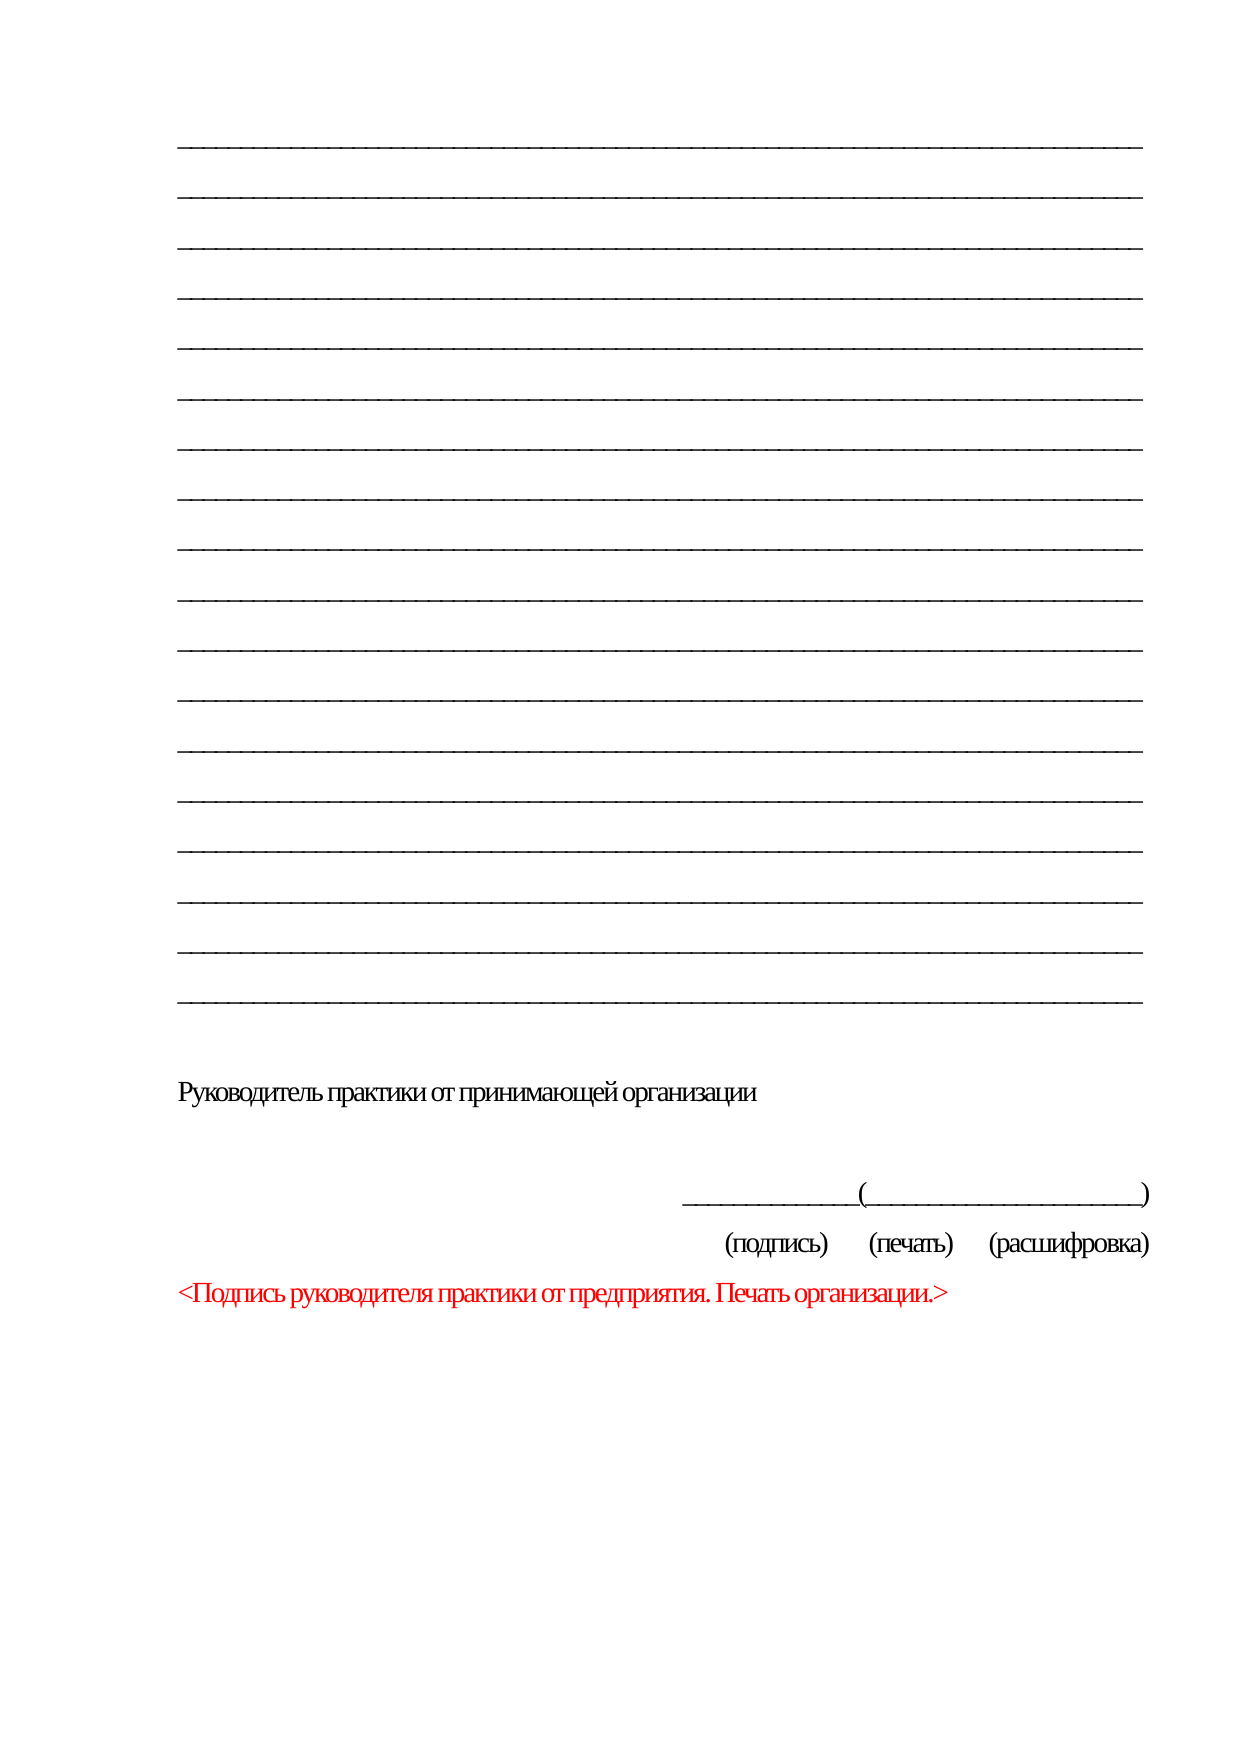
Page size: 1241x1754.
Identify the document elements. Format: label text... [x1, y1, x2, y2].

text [177, 118, 1152, 1007]
text (подпись) (печать) (расшифровка) [177, 1225, 1152, 1258]
text <Подпись руководителя практики от предприятия. Печать организации.> [177, 1275, 1152, 1309]
text ______________(______________________) [177, 1175, 1152, 1208]
text Руководитель практики от принимающей организации [177, 1074, 1152, 1108]
